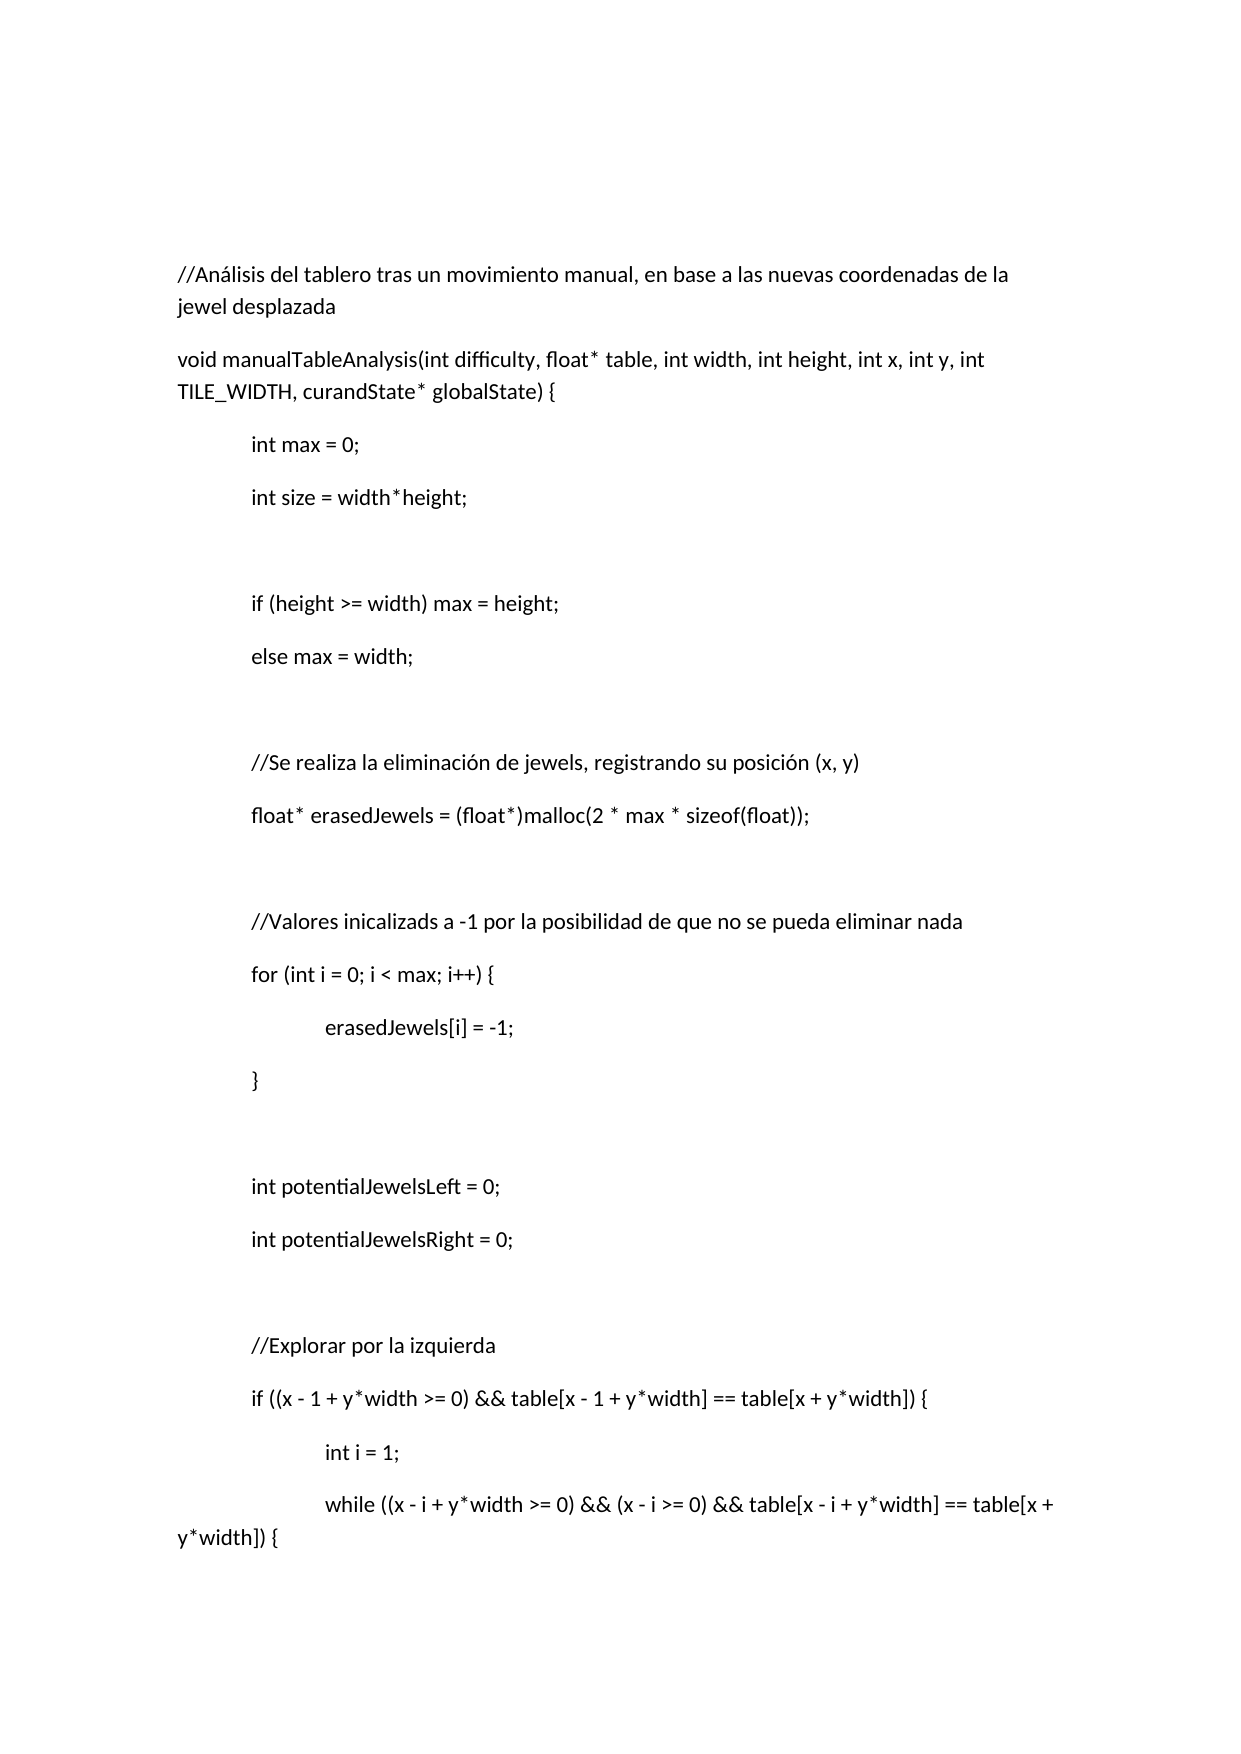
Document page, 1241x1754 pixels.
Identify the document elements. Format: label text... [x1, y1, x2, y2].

text if ((x - 1 + y*width >= 0) && table[x - 1 + y*width] == table[x + y*width]) { [177, 1384, 1063, 1413]
text int i = 1; [177, 1438, 1063, 1466]
text while ((x - i + y*width >= 0) && (x - i >= 0) && table[x - i + y*width] == table[x + y*width]) { [177, 1491, 1063, 1551]
text int potentialJewelsRight = 0; [177, 1226, 1063, 1253]
text //Análisis del tablero tras un movimiento manual, en base a las nuevas coordenadas de la jewel desplazada [177, 260, 1063, 320]
text int max = 0; [177, 430, 1063, 458]
text //Se realiza la eliminación de jewels, registrando su posición (x, y) [177, 748, 1063, 776]
text } [177, 1066, 1063, 1094]
text //Explorar por la izquierda [177, 1332, 1063, 1359]
text else max = width; [177, 642, 1063, 670]
text if (height >= width) max = height; [177, 589, 1063, 617]
text erasedJewels[i] = -1; [177, 1013, 1063, 1041]
text for (int i = 0; i < max; i++) { [177, 960, 1063, 988]
text int size = width*height; [177, 483, 1063, 511]
text float* erasedJewels = (float*)malloc(2 * max * sizeof(float)); [177, 801, 1063, 829]
text void manualTableAnalysis(int difficulty, float* table, int width, int height, int x, int y, int TILE_WIDTH, curandState* globalState) { [177, 345, 1063, 405]
text //Valores inicalizads a -1 por la posibilidad de que no se pueda eliminar nada [177, 907, 1063, 935]
text int potentialJewelsLeft = 0; [177, 1172, 1063, 1201]
